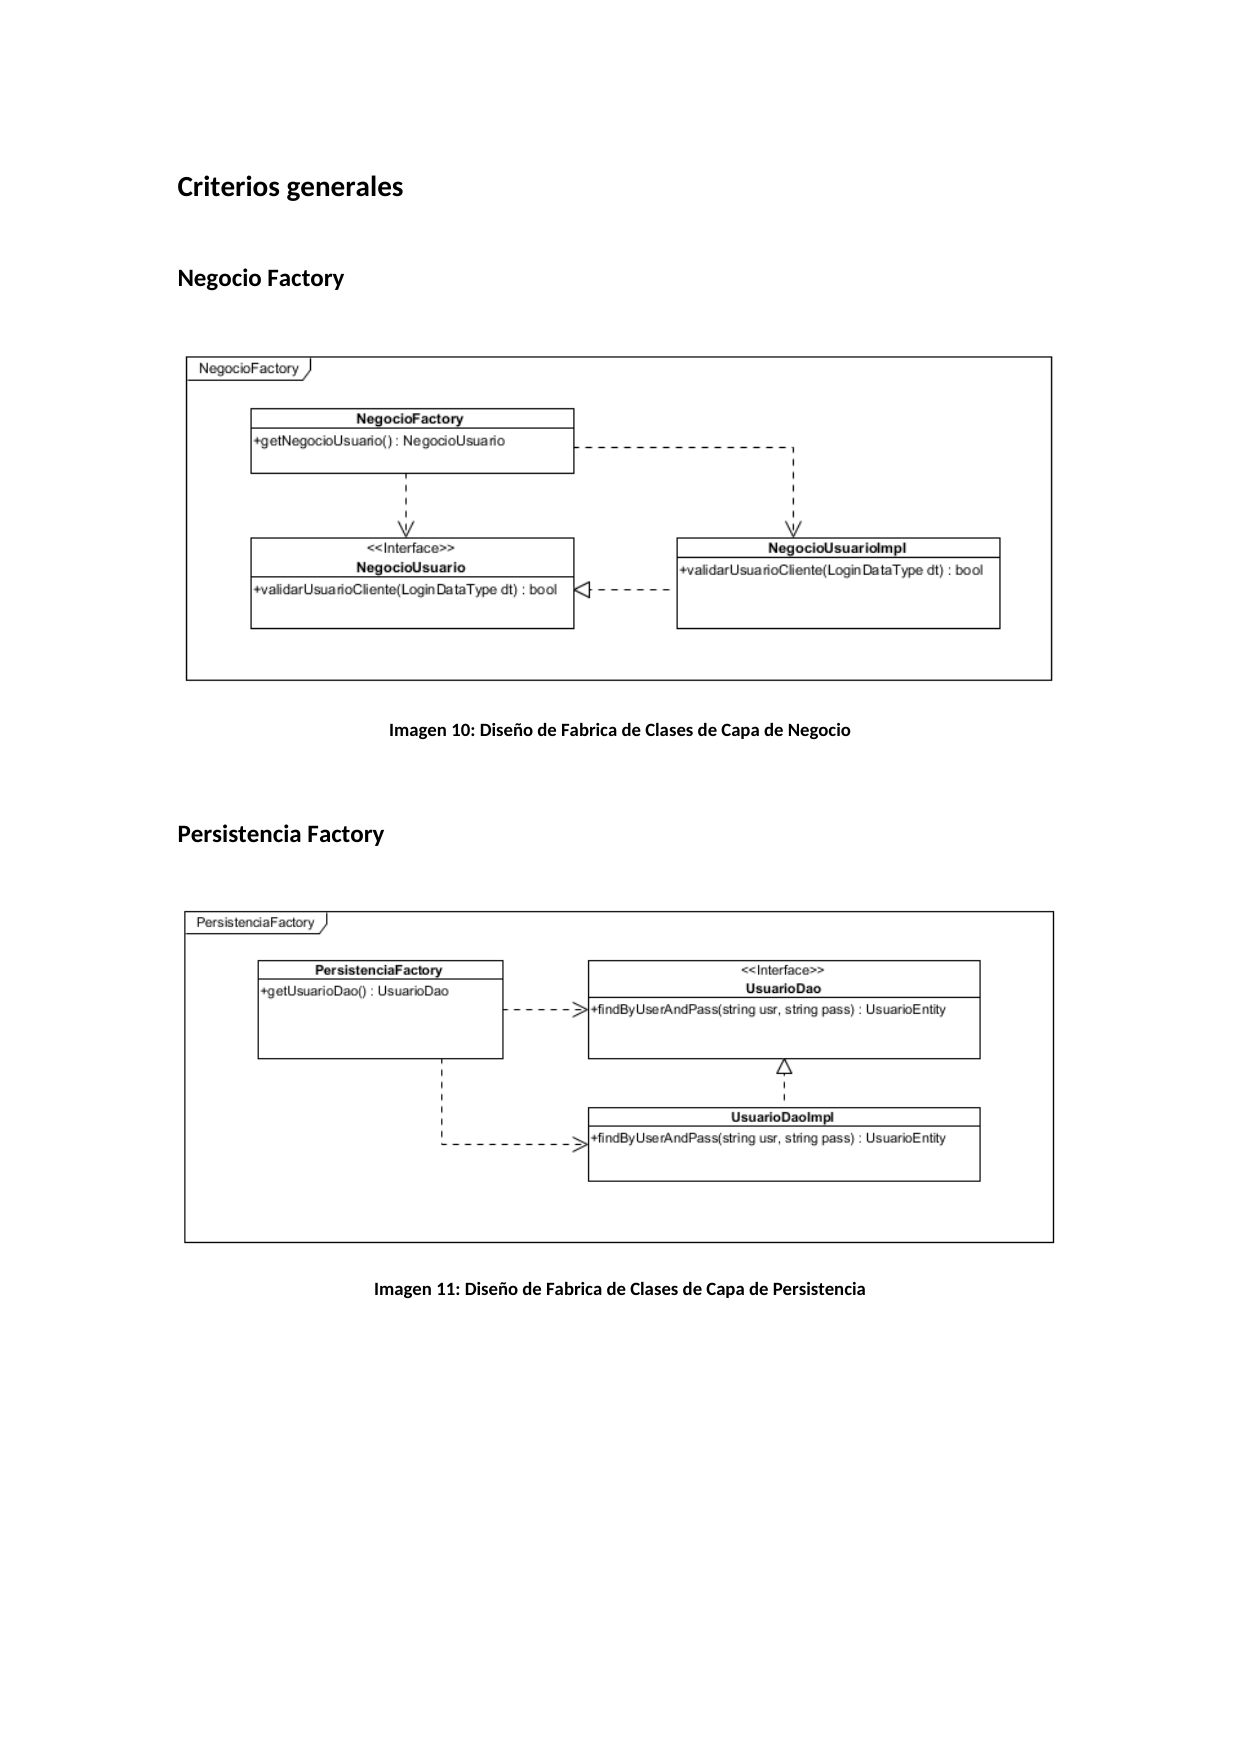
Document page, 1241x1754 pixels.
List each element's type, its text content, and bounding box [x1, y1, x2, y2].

subtitle Negocio Factory [177, 262, 1063, 293]
text Imagen 10: Diseño de Fabrica de Clases de Capa de Negocio [177, 718, 1063, 741]
subtitle Criterios generales [177, 168, 1063, 204]
text Imagen 11: Diseño de Fabrica de Clases de Capa de Persistencia [177, 1277, 1063, 1300]
picture [177, 905, 1063, 1253]
subtitle Persistencia Factory [177, 818, 1063, 848]
picture [177, 350, 1063, 694]
